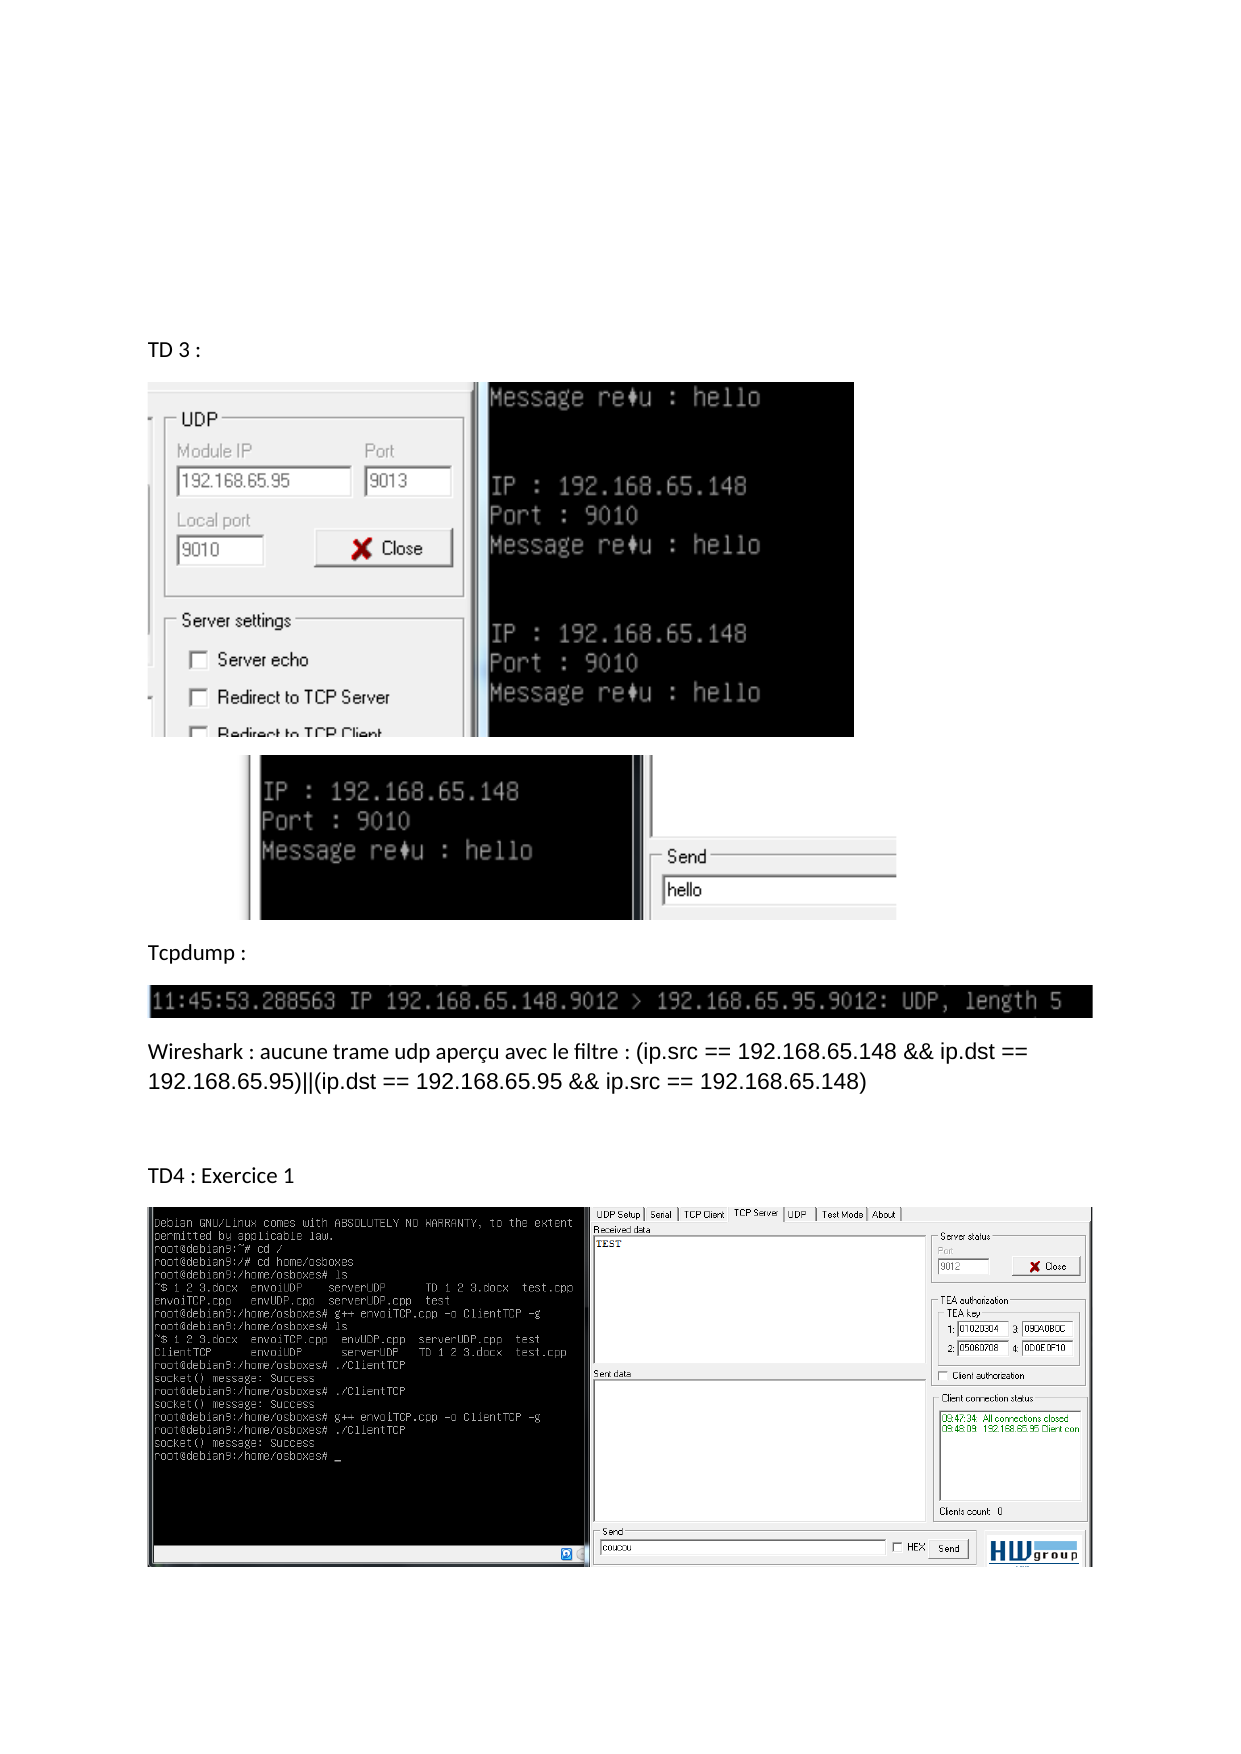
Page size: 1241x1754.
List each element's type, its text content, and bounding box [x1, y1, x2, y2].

picture [152, 755, 897, 920]
text Tcpdump : [148, 938, 1093, 966]
text Wireshark : aucune trame udp aperçu avec le filtre : (ip.src == 192.168.65.148 && ip.dst == 192.168.65.95)||(ip.dst == 192.168.65.95 && ip.src == 192.168.65.148) [148, 1037, 1093, 1095]
picture [147, 985, 1093, 1018]
text TD4 : Exercice 1 [148, 1161, 1093, 1189]
picture [147, 382, 854, 737]
picture [147, 1207, 1093, 1567]
text TD 3 : [148, 335, 1093, 363]
